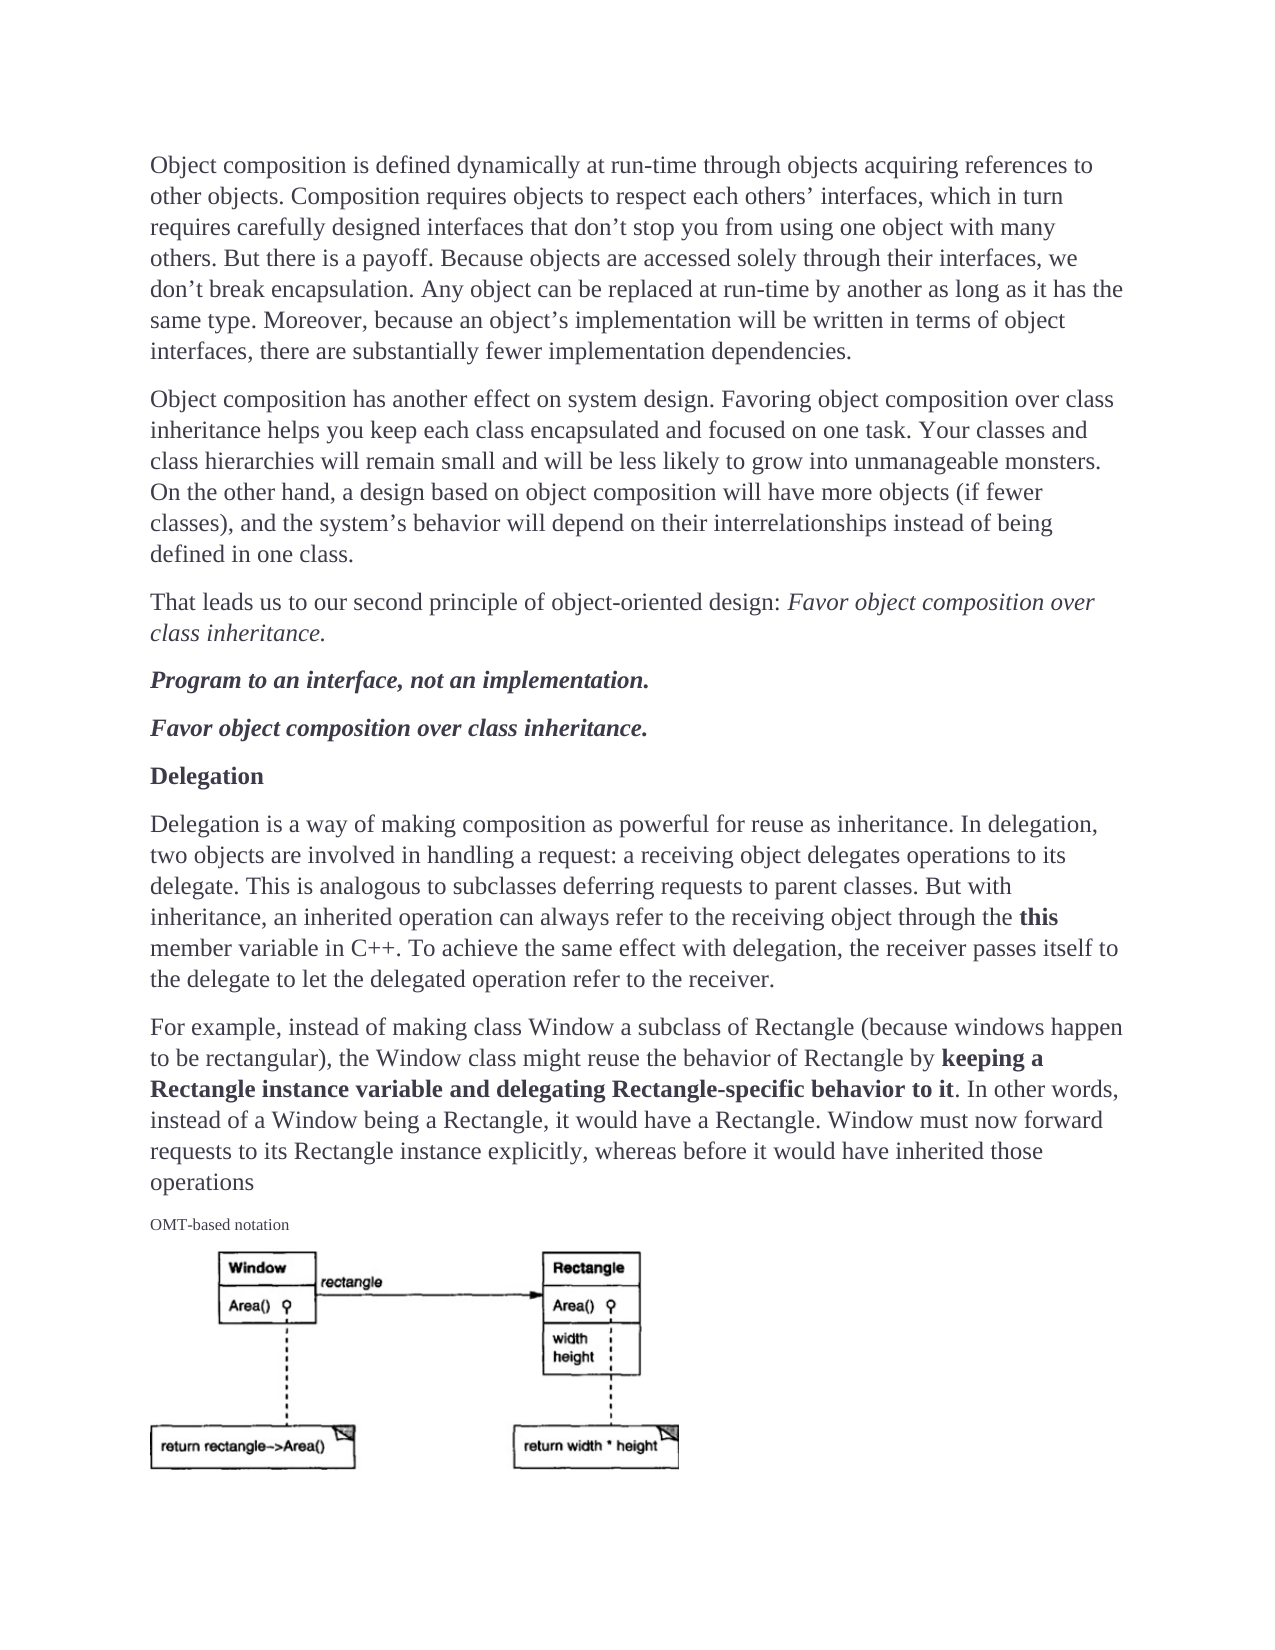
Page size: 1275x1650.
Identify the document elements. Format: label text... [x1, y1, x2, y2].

text For example, instead of making class Window a subclass of Rectangle (because windows happen to be rectangular), the Window class might reuse the behavior of Rectangle by keeping a Rectangle instance variable and delegating Rectangle-specific behavior to it. In other words, instead of a Window being a Rectangle, it would have a Rectangle. Window must now forward requests to its Rectangle instance explicitly, whereas before it would have inherited those operations [150, 1012, 1125, 1196]
text Delegation [150, 761, 1125, 790]
text Object composition has another effect on system design. Favoring object composition over class inheritance helps you keep each class encapsulated and focused on one task. Your classes and class hierarchies will remain small and will be less likely to grow into unmanageable monsters. On the other hand, a design based on object composition will have more objects (if fewer classes), and the system’s behavior will depend on their interrelationships instead of being defined in one class. [150, 384, 1125, 568]
text Delegation is a way of making composition as powerful for reuse as inheritance. In delegation, two objects are involved in handling a request: a receiving object delegates operations to its delegate. This is analogous to subclasses deferring requests to parent classes. But with inheritance, an inherited operation can always refer to the receiving object through the this member variable in C++. To achieve the same effect with delegation, the receiver passes itself to the delegate to let the delegated operation refer to the receiver. [150, 809, 1125, 993]
text Program to an interface, not an implementation. [150, 666, 1125, 694]
text That leads us to our second principle of object-oriented design: Favor object composition over class inheritance. [150, 587, 1125, 647]
text OMT-based notation [150, 1214, 1125, 1234]
picture [150, 1251, 679, 1470]
text Object composition is defined dynamically at run-time through objects acquiring references to other objects. Composition requires objects to respect each others’ interfaces, which in turn requires carefully designed interfaces that don’t stop you from using one object with many others. But there is a payoff. Because objects are accessed solely through their interfaces, we don’t break encapsulation. Any object can be replaced at run-time by another as long as it has the same type. Moreover, because an object’s implementation will be written in terms of object interfaces, there are substantially fewer implementation dependencies. [150, 150, 1125, 365]
text Favor object composition over class inheritance. [150, 713, 1125, 742]
